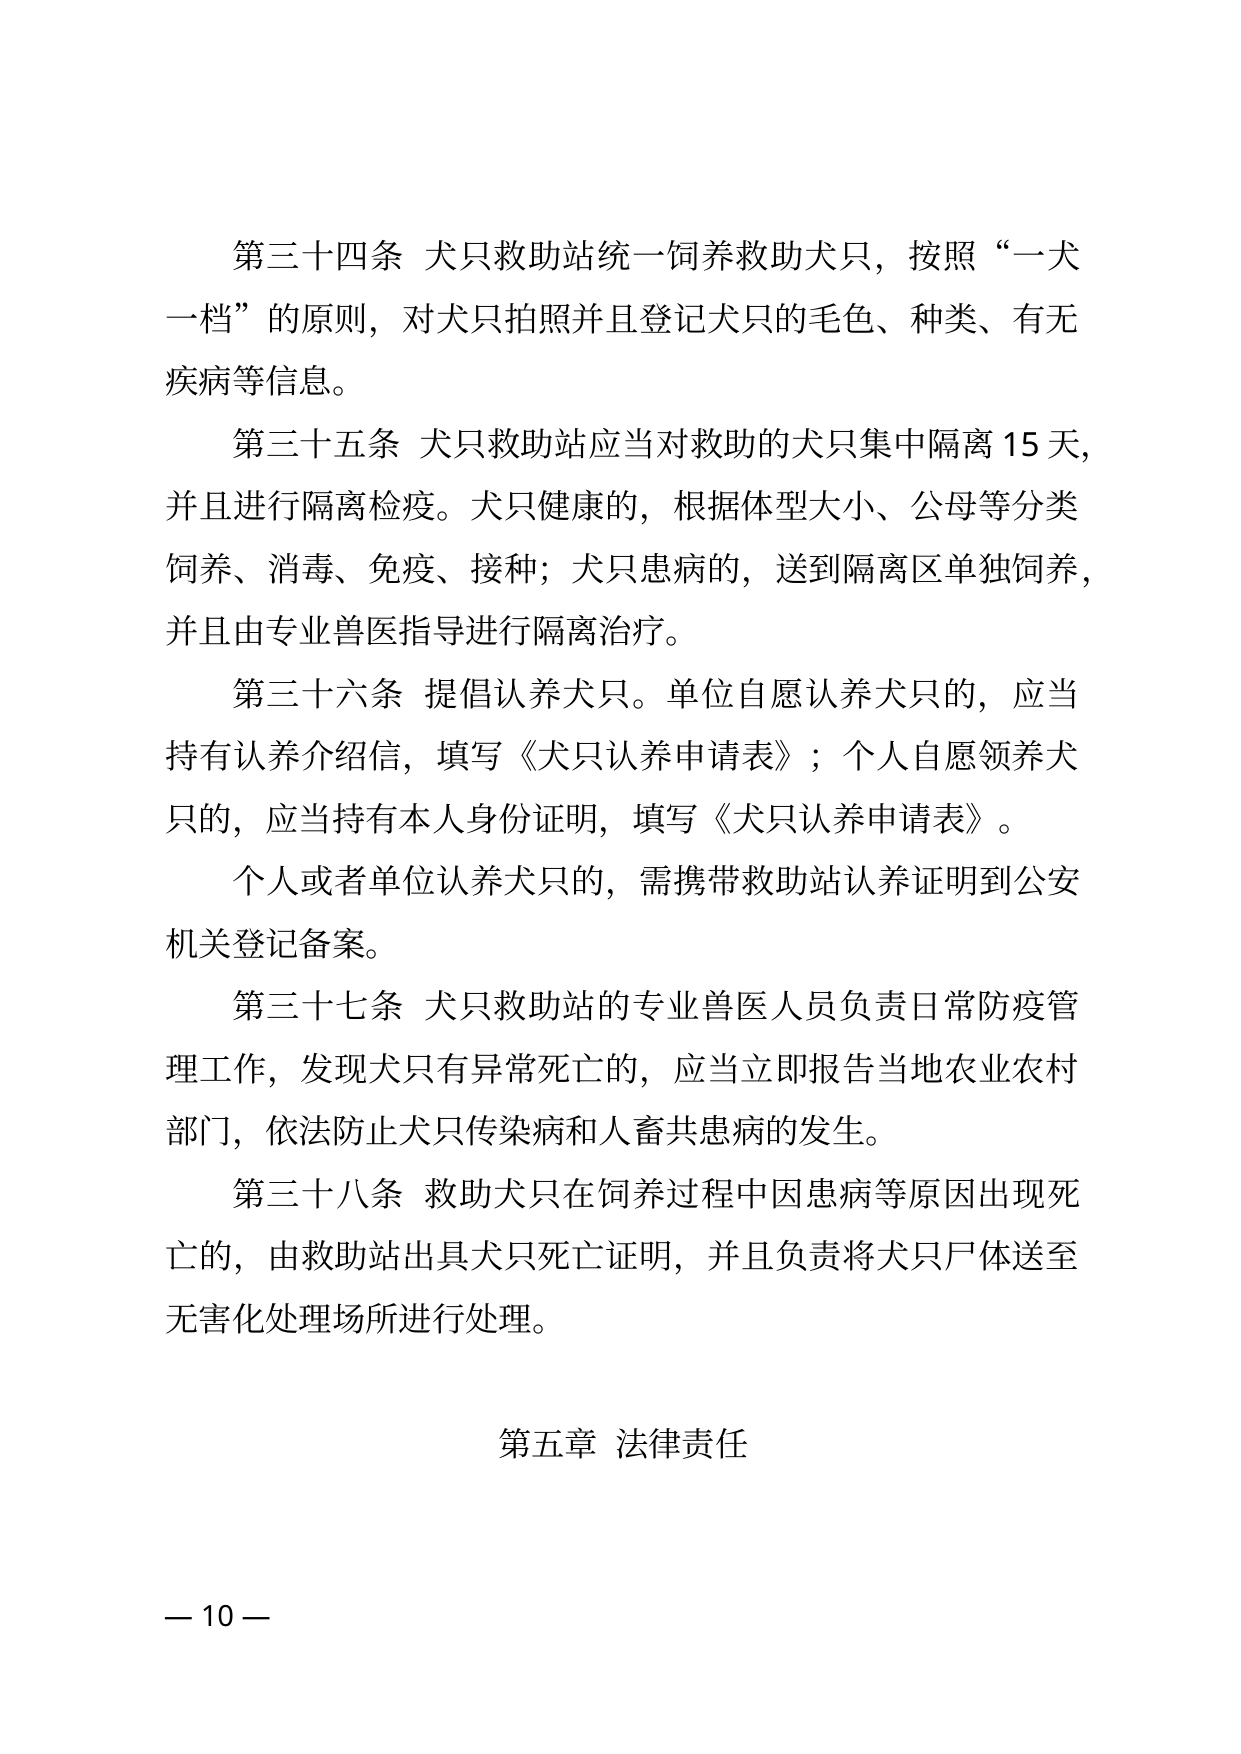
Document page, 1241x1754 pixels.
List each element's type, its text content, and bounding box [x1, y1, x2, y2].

text 第三十四条 犬只救助站统一饲养救助犬只，按照“一犬一档”的原则，对犬只拍照并且登记犬只的毛色、种类、有无疾病等信息。 [165, 218, 1081, 406]
text 第三十七条 犬只救助站的专业兽医人员负责日常防疫管理工作，发现犬只有异常死亡的，应当立即报告当地农业农村部门，依法防止犬只传染病和人畜共患病的发生。 [165, 968, 1081, 1156]
text 第三十八条 救助犬只在饲养过程中因患病等原因出现死亡的，由救助站出具犬只死亡证明，并且负责将犬只尸体送至无害化处理场所进行处理。 [165, 1156, 1081, 1343]
text 第三十五条 犬只救助站应当对救助的犬只集中隔离15天，并且进行隔离检疫。犬只健康的，根据体型大小、公母等分类饲养、消毒、免疫、接种；犬只患病的，送到隔离区单独饲养，并且由专业兽医指导进行隔离治疗。 [165, 406, 1081, 656]
text 第五章 法律责任 [165, 1406, 1081, 1468]
text 个人或者单位认养犬只的，需携带救助站认养证明到公安机关登记备案。 [165, 843, 1081, 968]
text 第三十六条 提倡认养犬只。单位自愿认养犬只的，应当持有认养介绍信，填写《犬只认养申请表》；个人自愿领养犬只的，应当持有本人身份证明，填写《犬只认养申请表》。 [165, 656, 1081, 843]
